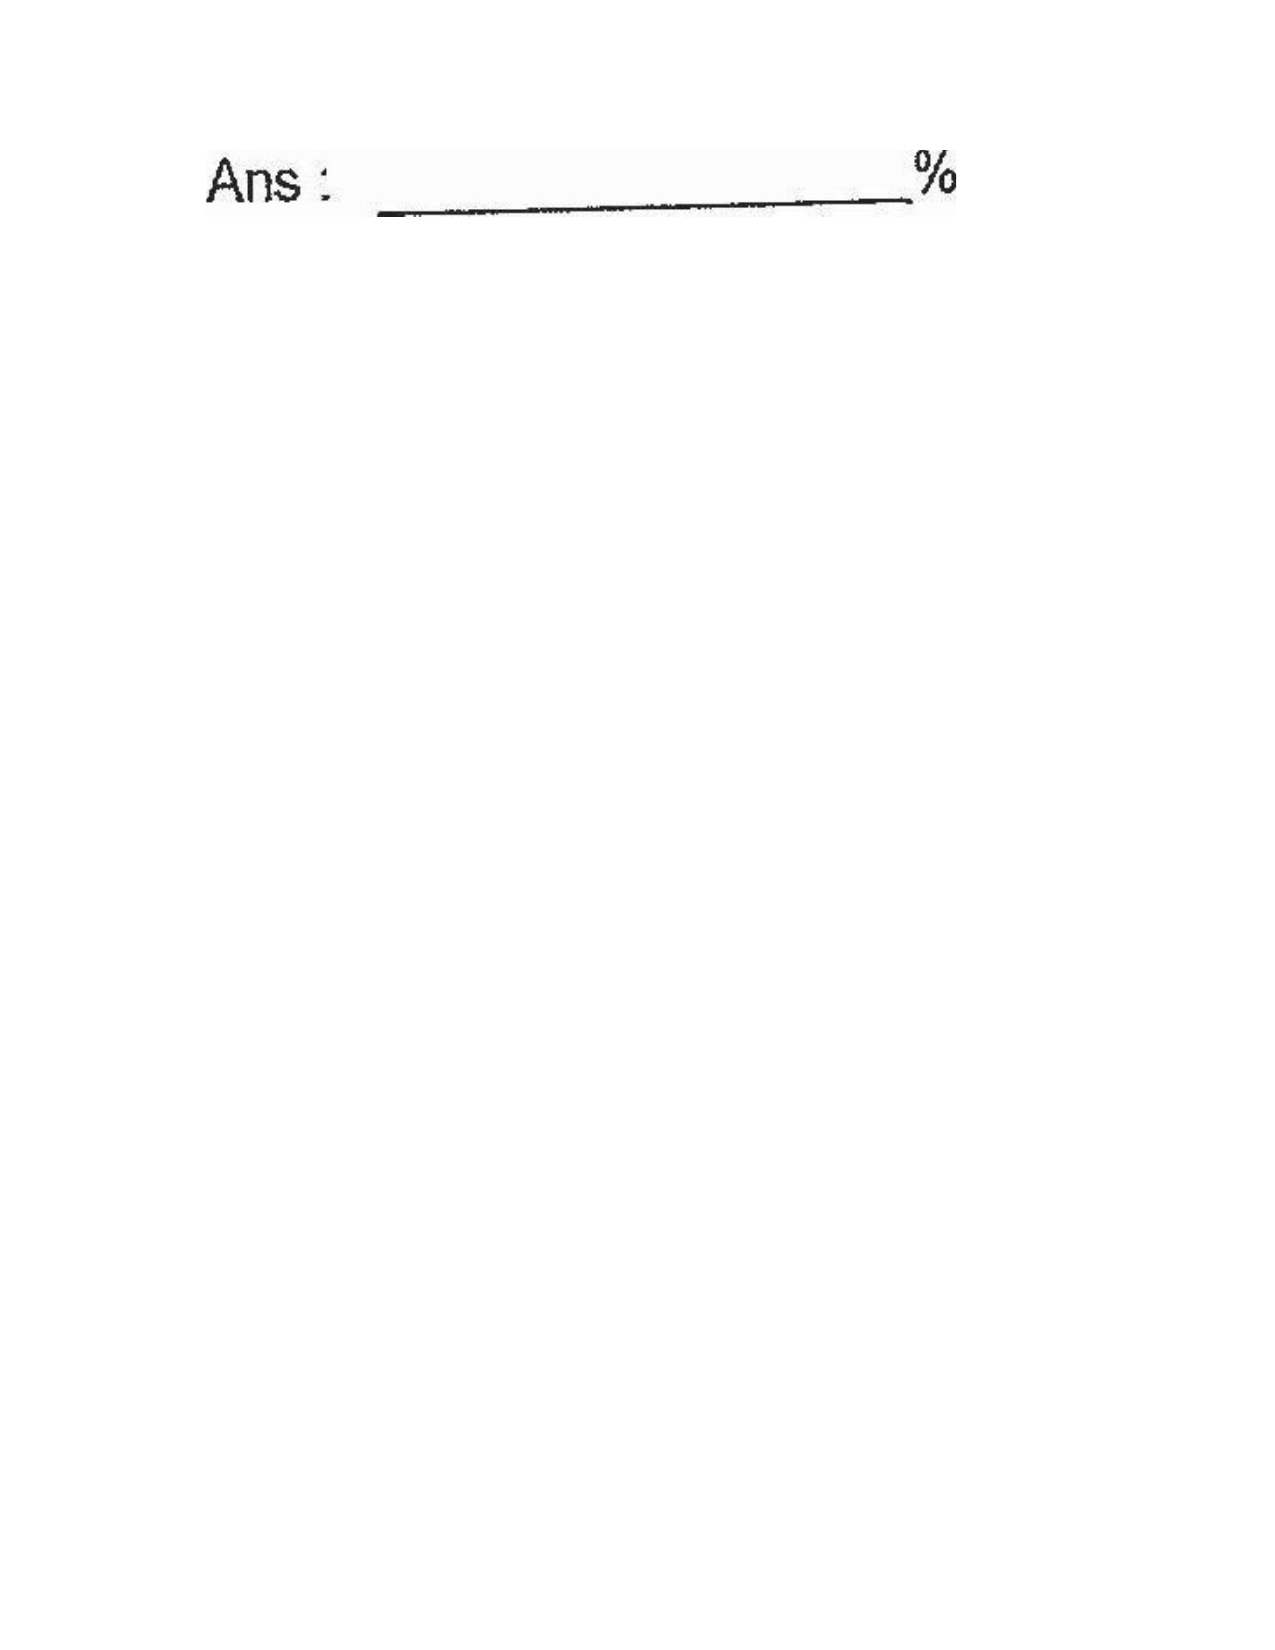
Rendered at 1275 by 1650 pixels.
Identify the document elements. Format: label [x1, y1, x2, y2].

picture [206, 150, 957, 217]
